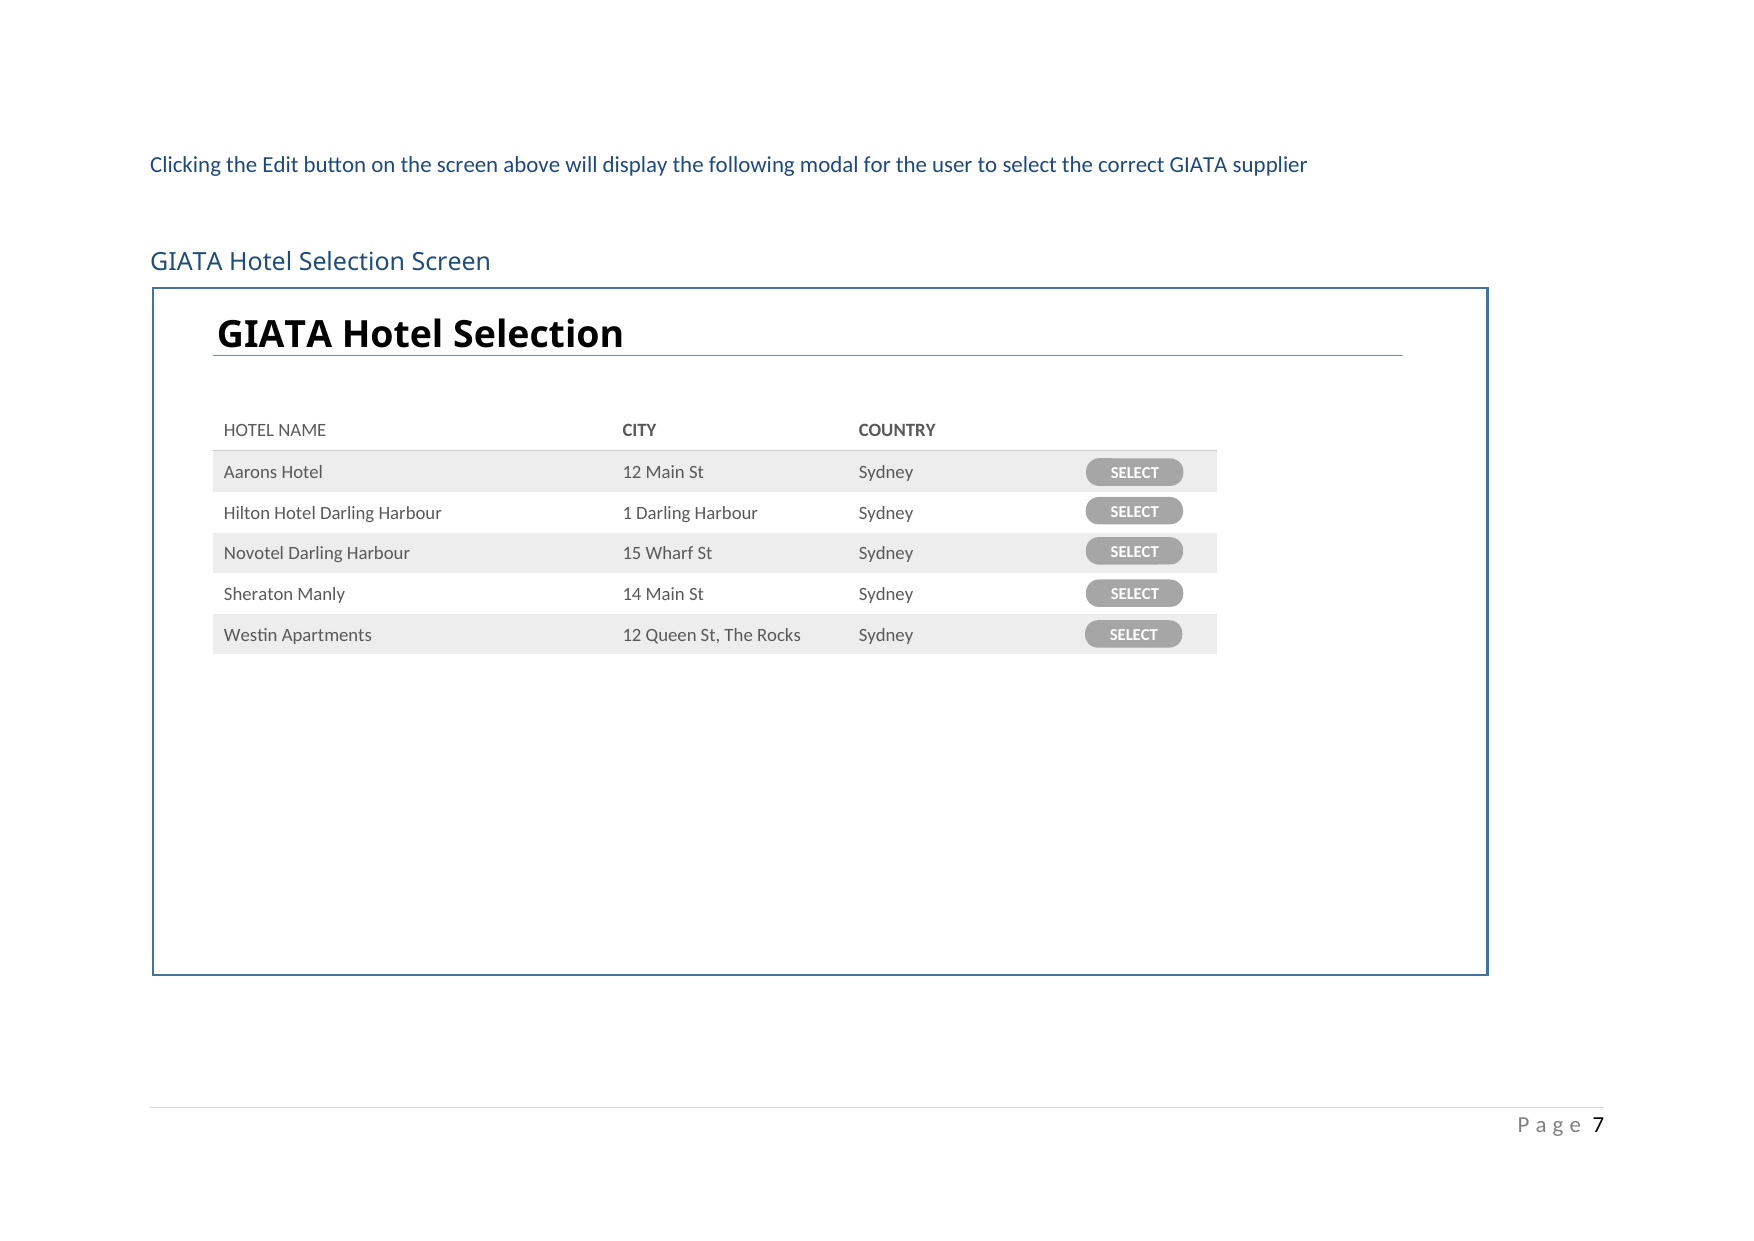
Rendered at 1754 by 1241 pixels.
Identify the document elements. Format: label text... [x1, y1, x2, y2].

text Clicking the Edit button on the screen above will display the following modal for the user to select the correct GIATA supplier [150, 150, 1604, 178]
subtitle GIATA Hotel Selection Screen [150, 244, 1604, 278]
